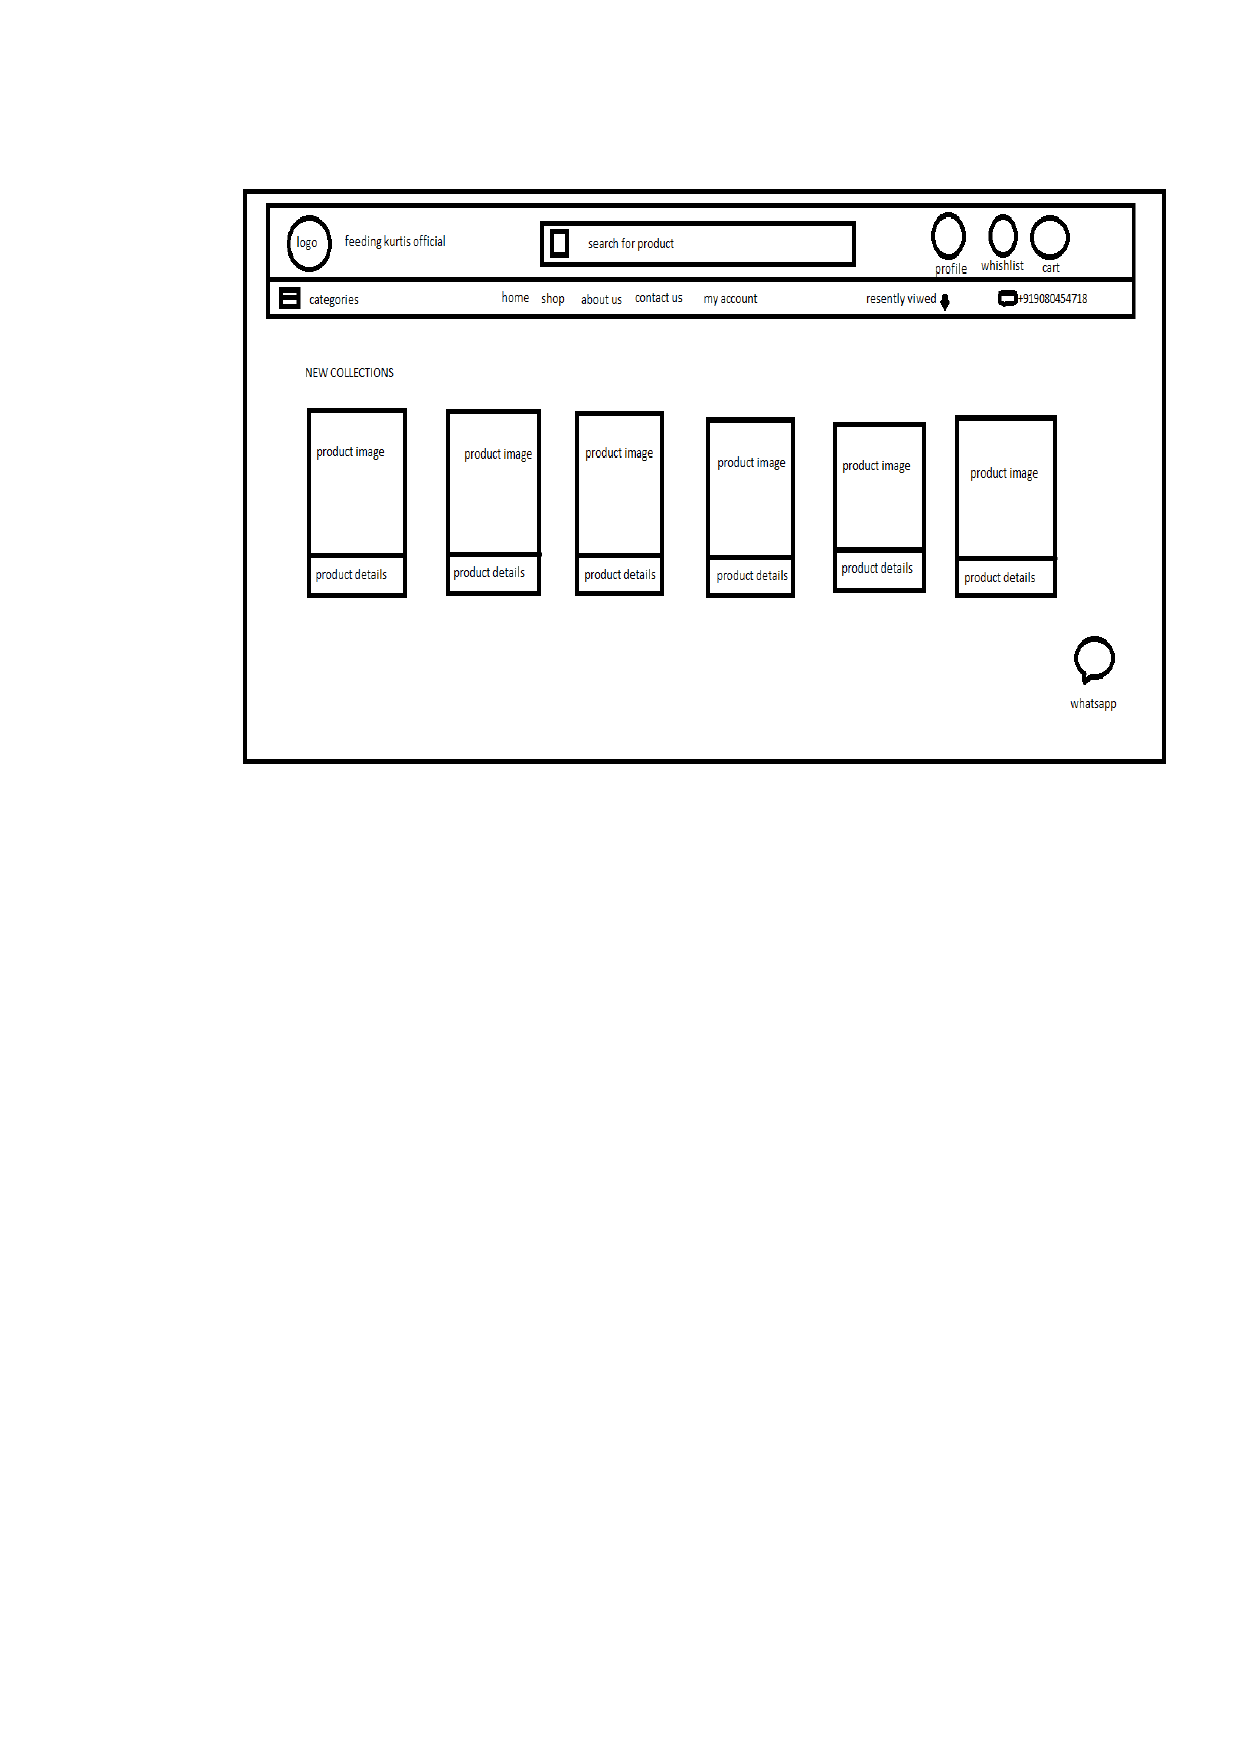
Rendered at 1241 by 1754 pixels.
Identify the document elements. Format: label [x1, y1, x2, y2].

picture [225, 182, 1237, 770]
